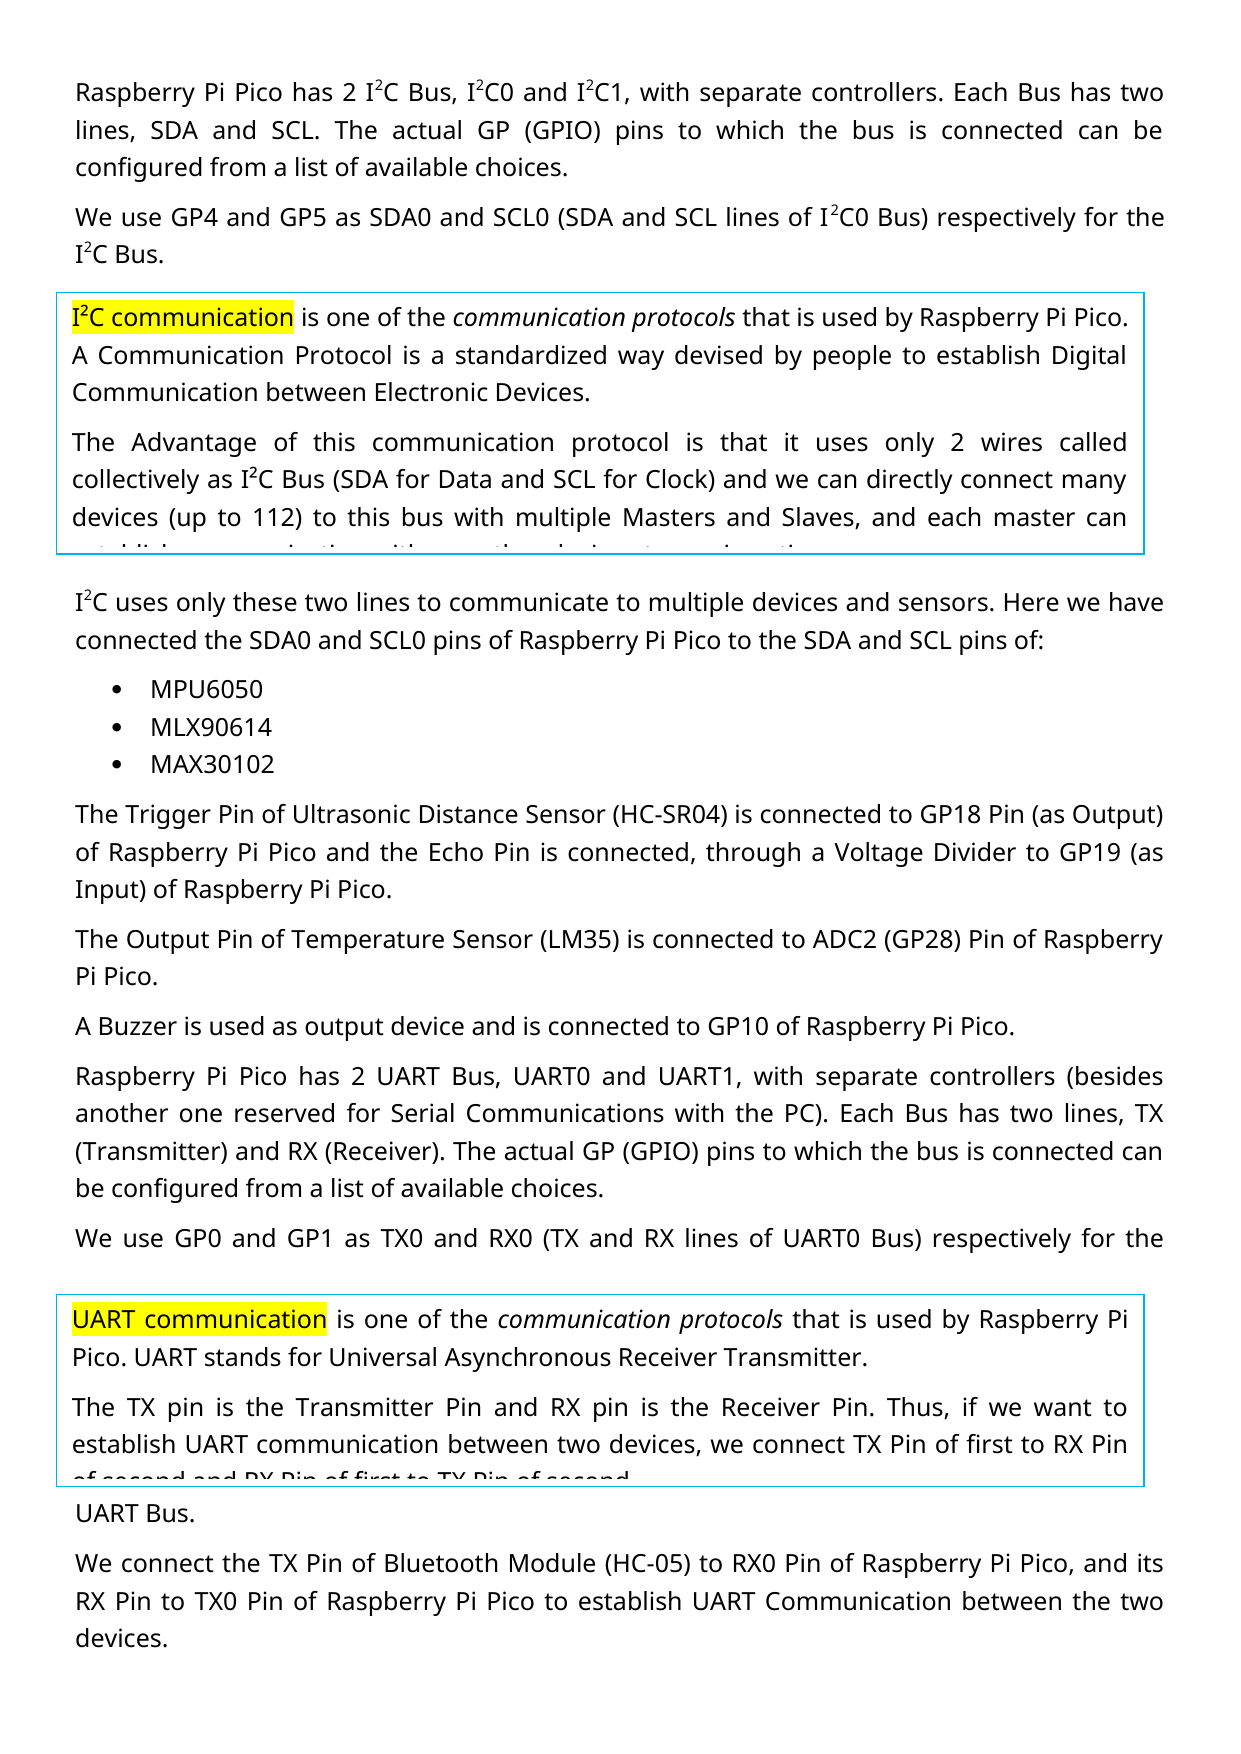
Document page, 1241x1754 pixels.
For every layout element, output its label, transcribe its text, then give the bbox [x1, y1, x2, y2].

text We use GP4 and GP5 as SDA0 and SCL0 (SDA and SCL lines of I2C0 Bus) respectively for the I2C Bus. [75, 200, 1165, 271]
list MPU6050 [112, 672, 1165, 706]
text A Buzzer is used as output device and is connected to GP10 of Raspberry Pi Pico. [75, 1009, 1165, 1043]
list MLX90614 [112, 709, 1165, 744]
text The Output Pin of Temperature Sensor (LM35) is connected to ADC2 (GP28) Pin of Raspberry Pi Pico. [75, 922, 1165, 993]
text Raspberry Pi Pico has 2 I2C Bus, I2C0 and I2C1, with separate controllers. Each Bus has two lines, SDA and SCL. The actual GP (GPIO) pins to which the bus is connected can be configured from a list of available choices. [75, 75, 1165, 184]
text Raspberry Pi Pico has 2 UART Bus, UART0 and UART1, with separate controllers (besides another one reserved for Serial Communications with the PC). Each Bus has two lines, TX (Transmitter) and RX (Receiver). The actual GP (GPIO) pins to which the bus is connected can be configured from a list of available choices. [75, 1059, 1165, 1205]
text We connect the TX Pin of Bluetooth Module (HC-05) to RX0 Pin of Raspberry Pi Pico, and its RX Pin to TX0 Pin of Raspberry Pi Pico to establish UART Communication between the two devices. [75, 1546, 1165, 1654]
text I2C uses only these two lines to communicate to multiple devices and sensors. Here we have connected the SDA0 and SCL0 pins of Raspberry Pi Pico to the SDA and SCL pins of: [75, 287, 1165, 656]
text The Trigger Pin of Ultrasonic Distance Sensor (HC-SR04) is connected to GP18 Pin (as Output) of Raspberry Pi Pico and the Echo Pin is connected, through a Voltage Divider to GP19 (as Input) of Raspberry Pi Pico. [75, 797, 1165, 906]
text We use GP0 and GP1 as TX0 and RX0 (TX and RX lines of UART0 Bus) respectively for the UART Bus. [75, 1221, 1165, 1530]
list MAX30102 [112, 747, 1165, 781]
